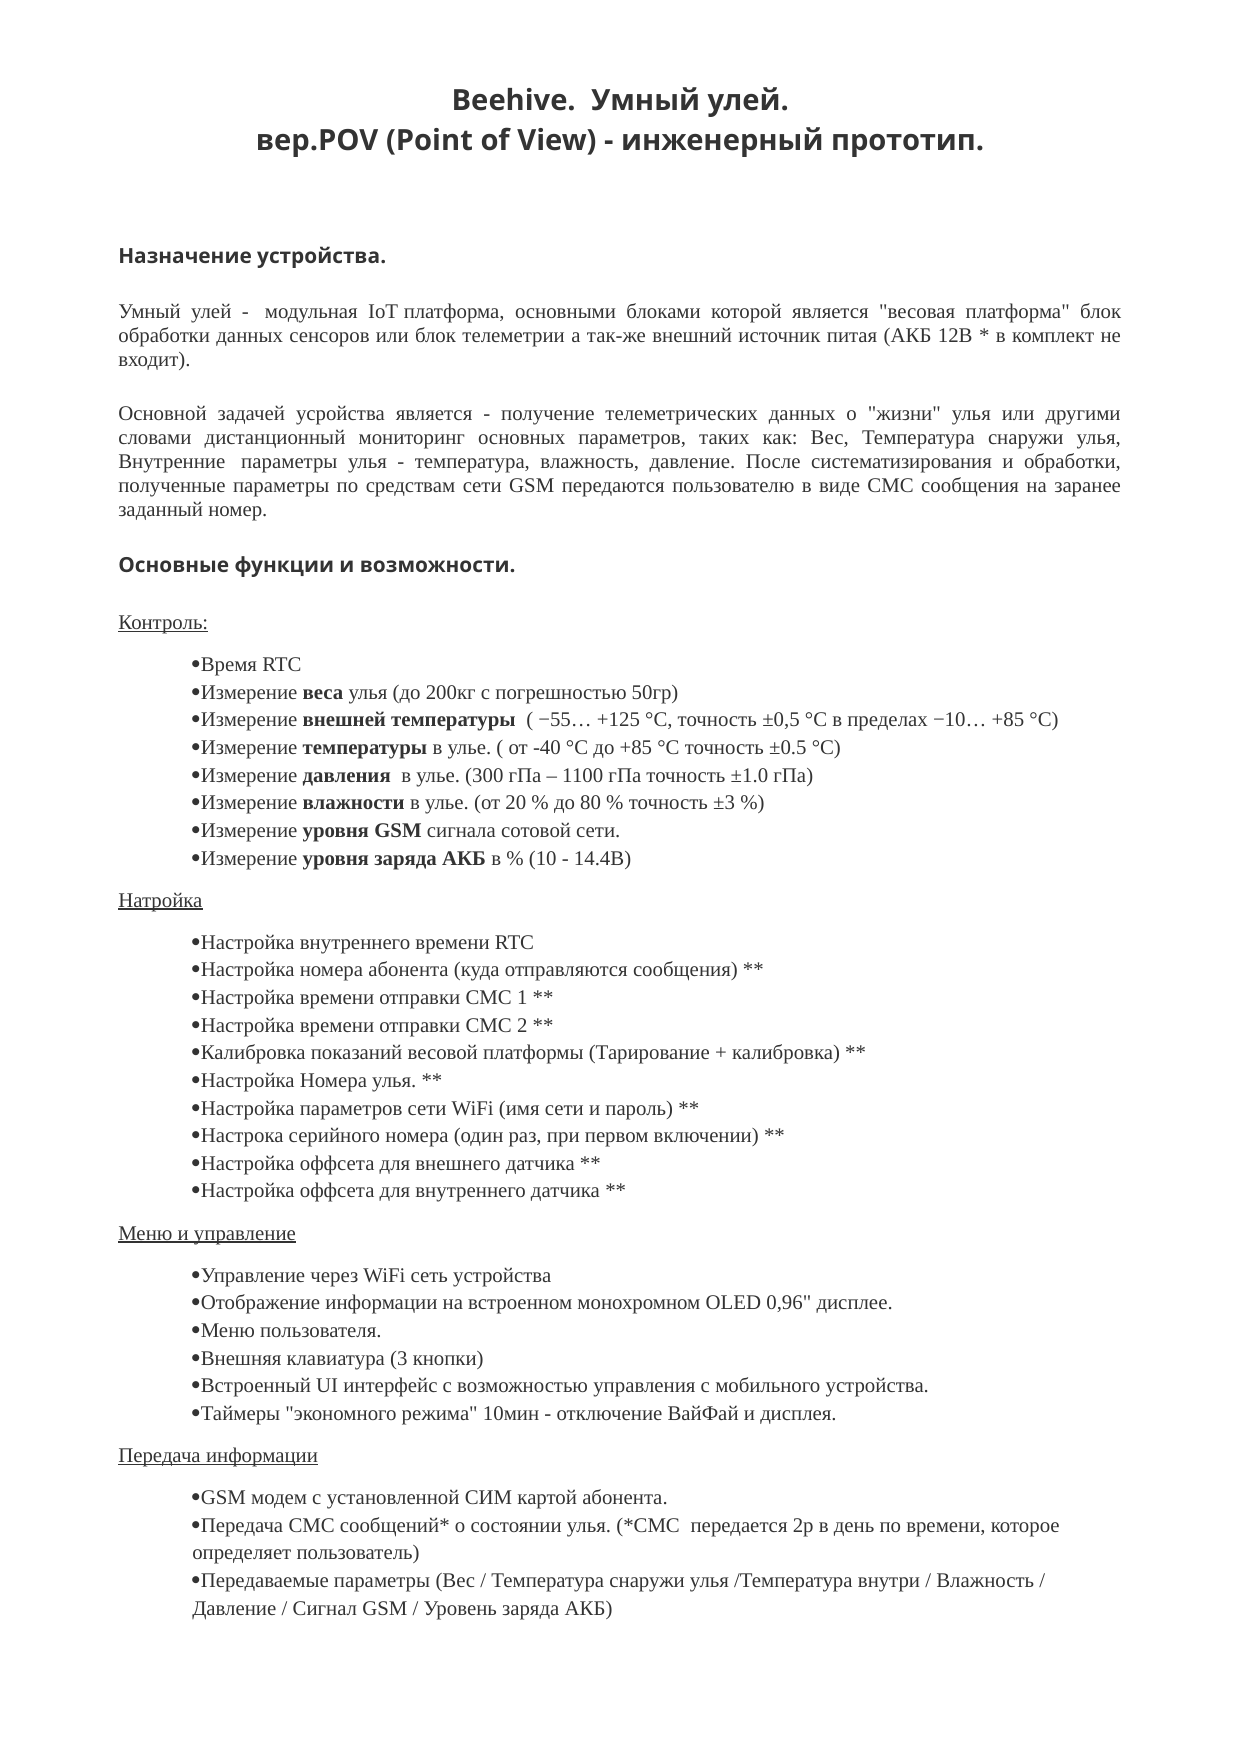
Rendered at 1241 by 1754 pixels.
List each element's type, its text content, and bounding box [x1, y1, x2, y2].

list Измерение уровня заряда АКБ в % (10 - 14.4В) [192, 845, 1122, 869]
list Настройка номера абонента (куда отправляются сообщения) ** [192, 957, 1122, 981]
list Отображение информации на встроенном монохромном OLED 0,96" дисплее. [192, 1290, 1122, 1314]
list Настрока серийного номера (один раз, при первом включении) ** [192, 1123, 1122, 1147]
list Измерение внешней температуры ( −55… +125 °C, точность ±0,5 °C в пределах −10… +85 °C) [192, 707, 1122, 731]
list Настройка оффсета для внешнего датчика ** [192, 1151, 1122, 1175]
text Назначение устройства. [118, 188, 1122, 269]
list Измерение влажности в улье. (от 20 % до 80 % точность ±3 %) [192, 790, 1122, 814]
text Основные функции и возможности. Контроль: [118, 550, 1122, 634]
text Основной задачей усройства является - получение телеметрических данных о "жизни" улья или другими словами дистанционный мониторинг основных параметров, таких как: Вес, Температура снаружи улья, Внутренние параметры улья - температура, влажность, давление. После систематизирования и обработки, полученные параметры по средствам сети GSM передаются пользователю в виде СМС сообщения на заранее заданный номер. [118, 401, 1122, 521]
list Измерение уровня GSM сигнала сотовой сети. [192, 818, 1122, 842]
list GSM модем с установленной СИМ картой абонента. [192, 1485, 1122, 1509]
list Настройка оффсета для внутреннего датчика ** [192, 1178, 1122, 1202]
list Калибровка показаний весовой платформы (Тарирование + калибровка) ** [192, 1040, 1122, 1064]
list Таймеры "экономного режима" 10мин - отключение ВайФай и дисплея. [192, 1401, 1122, 1425]
list Измерение температуры в улье. ( от -40 °C до +85 °C точность ±0.5 °C) [192, 735, 1122, 759]
text Beehive. Умный улей. вер.POV (Point of View) - инженерный прототип. [118, 80, 1122, 159]
list Настройка параметров сети WiFi (имя сети и пароль) ** [192, 1095, 1122, 1119]
list Внешняя клавиатура (3 кнопки) [192, 1345, 1122, 1369]
text Умный улей - модульная IoT платформа, основными блоками которой является "весовая платформа" блок обработки данных сенсоров или блок телеметрии а так-же внешний источник питая (АКБ 12В * в комплект не входит). [118, 299, 1122, 371]
list Передача СМС сообщений* о состоянии улья. (*СМС передается 2р в день по времени, которое определяет пользователь) [192, 1513, 1122, 1564]
text Натройка [118, 888, 1122, 912]
list Время RTC [192, 652, 1122, 676]
list Настройка внутреннего времени RTC [192, 930, 1122, 954]
list Меню пользователя. [192, 1318, 1122, 1342]
list Измерение веса улья (до 200кг с погрешностью 50гр) [192, 680, 1122, 704]
text Передача информации [118, 1443, 1122, 1467]
text Меню и управление [118, 1220, 1122, 1244]
list Встроенный UI интерфейс с возможностью управления с мобильного устройства. [192, 1373, 1122, 1397]
list Измерение давления в улье. (300 гПа – 1100 гПа точность ±1.0 гПа) [192, 763, 1122, 787]
list Настройка времени отправки СМС 1 ** [192, 985, 1122, 1009]
list Настройка времени отправки СМС 2 ** [192, 1013, 1122, 1037]
list Управление через WiFi сеть устройства [192, 1263, 1122, 1287]
list Передаваемые параметры (Вес / Температура снаружи улья /Температура внутри / Влажность / Давление / Сигнал GSM / Уровень заряда АКБ) [192, 1568, 1122, 1619]
list Настройка Номера улья. ** [192, 1068, 1122, 1092]
